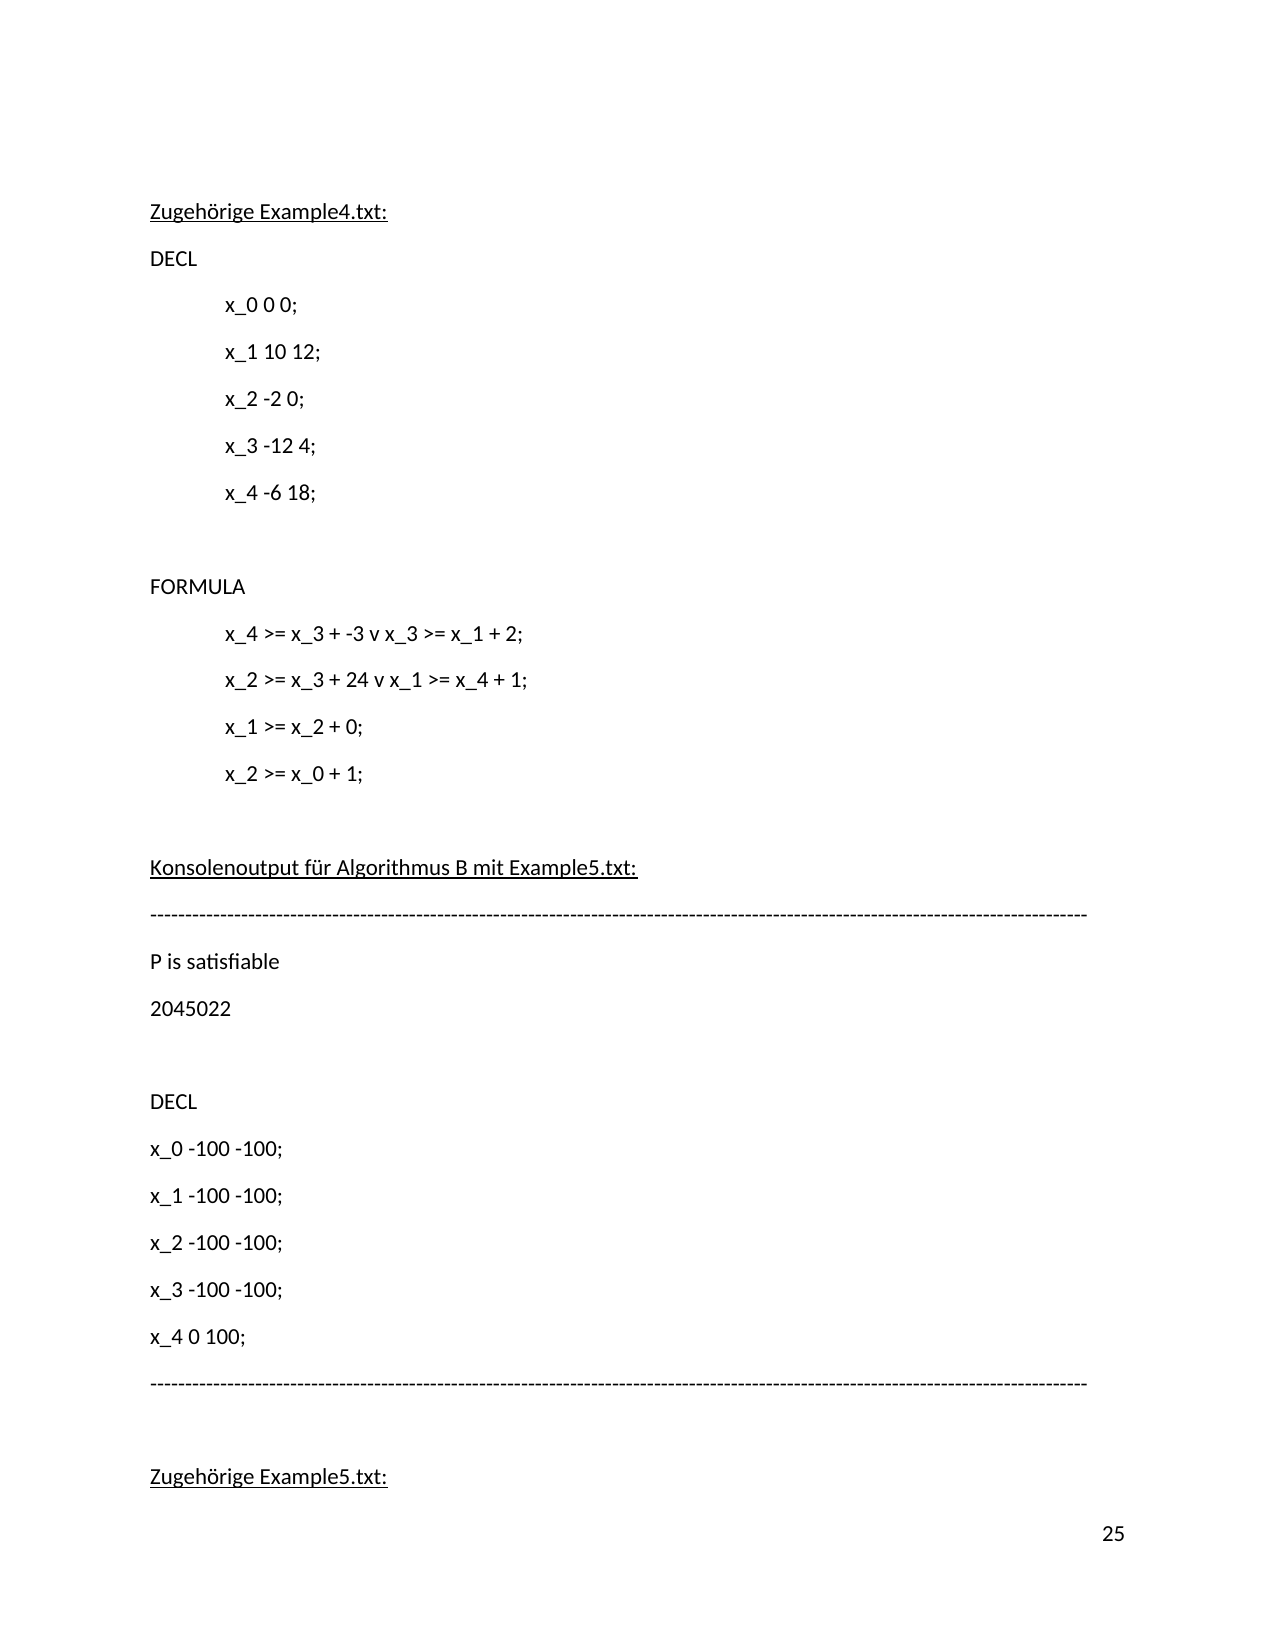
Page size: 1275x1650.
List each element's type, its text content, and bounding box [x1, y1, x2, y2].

text FORMULA [150, 572, 1125, 600]
text Konsolenoutput für Algorithmus B mit Example5.txt: [150, 853, 1125, 881]
text Zugehörige Example4.txt: [150, 197, 1125, 225]
text Zugehörige Example5.txt: [150, 1462, 1125, 1491]
text x_1 10 12; [150, 337, 1125, 366]
text x_4 -6 18; [150, 478, 1125, 506]
text x_2 >= x_0 + 1; [150, 759, 1125, 787]
text DECL [150, 244, 1125, 272]
text P is satisfiable [150, 947, 1125, 975]
text x_0 -100 -100; [150, 1134, 1125, 1162]
text x_1 >= x_2 + 0; [150, 712, 1125, 741]
text x_3 -100 -100; [150, 1275, 1125, 1303]
text x_0 0 0; [150, 291, 1125, 319]
text x_4 0 100; [150, 1322, 1125, 1350]
text x_2 -2 0; [150, 384, 1125, 412]
text x_2 -100 -100; [150, 1228, 1125, 1256]
text x_2 >= x_3 + 24 v x_1 >= x_4 + 1; [150, 666, 1125, 694]
text 2045022 [150, 994, 1125, 1022]
text x_4 >= x_3 + -3 v x_3 >= x_1 + 2; [150, 619, 1125, 647]
text -------------------------------------------------------------------------------------------------------------------------------------- [150, 900, 1125, 928]
text -------------------------------------------------------------------------------------------------------------------------------------- [150, 1369, 1125, 1397]
text x_3 -12 4; [150, 431, 1125, 459]
text x_1 -100 -100; [150, 1181, 1125, 1209]
text DECL [150, 1087, 1125, 1116]
